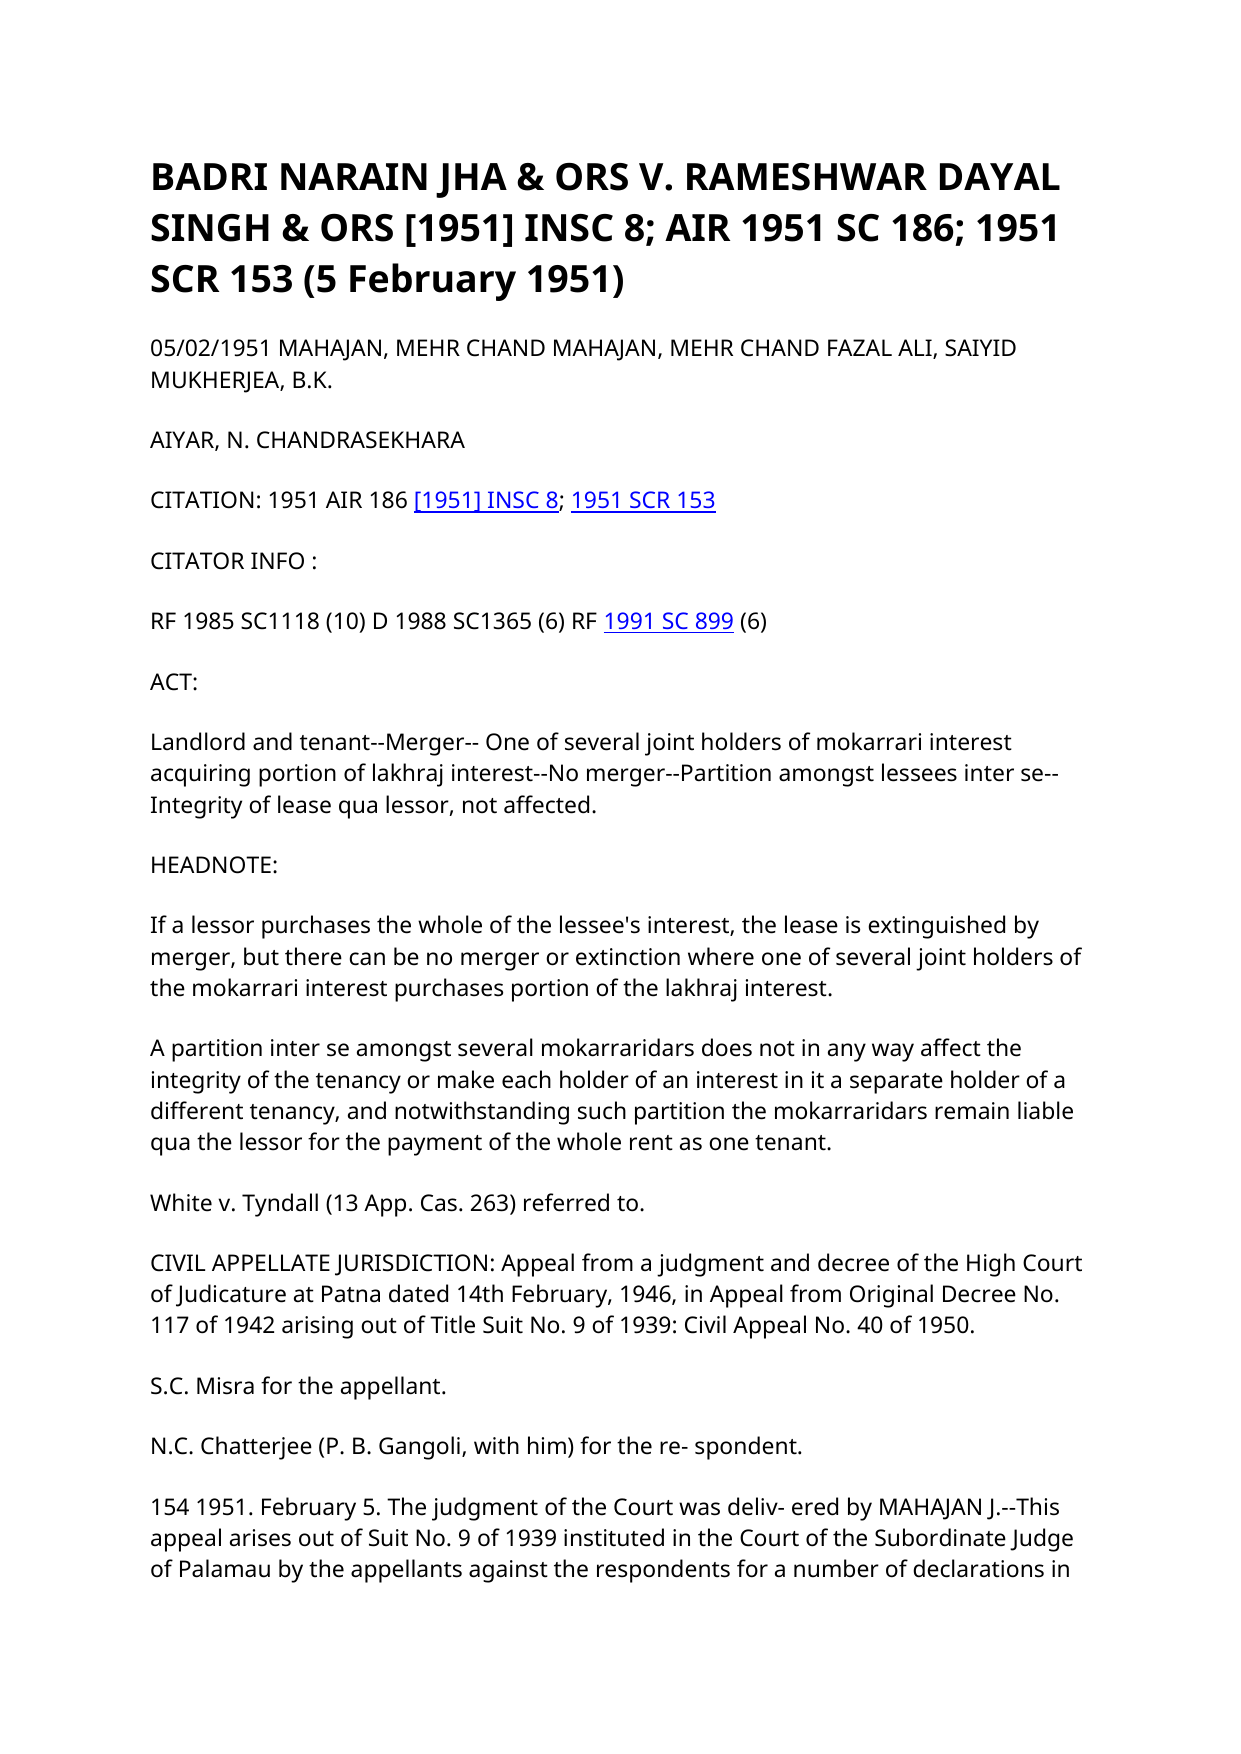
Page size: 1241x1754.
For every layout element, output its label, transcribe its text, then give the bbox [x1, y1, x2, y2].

text CITATOR INFO : [150, 545, 1090, 576]
text RF 1985 SC1118 (10) D 1988 SC1365 (6) RF 1991 SC 899 (6) [150, 605, 1090, 636]
text S.C. Misra for the appellant. [150, 1370, 1090, 1401]
text BADRI NARAIN JHA & ORS V. RAMESHWAR DAYAL SINGH & ORS [1951] INSC 8; AIR 1951 SC 186; 1951 SCR 153 (5 February 1951) [150, 150, 1090, 303]
text CIVIL APPELLATE JURISDICTION: Appeal from a judgment and decree of the High Court of Judicature at Patna dated 14th February, 1946, in Appeal from Original Decree No. 117 of 1942 arising out of Title Suit No. 9 of 1939: Civil Appeal No. 40 of 1950. [150, 1247, 1090, 1341]
text If a lessor purchases the whole of the lessee's interest, the lease is extinguished by merger, but there can be no merger or extinction where one of several joint holders of the mokarrari interest purchases portion of the lakhraj interest. [150, 909, 1090, 1003]
text 05/02/1951 MAHAJAN, MEHR CHAND MAHAJAN, MEHR CHAND FAZAL ALI, SAIYID MUKHERJEA, B.K. [150, 332, 1090, 395]
text A partition inter se amongst several mokarraridars does not in any way affect the integrity of the tenancy or make each holder of an interest in it a separate holder of a different tenancy, and notwithstanding such partition the mokarraridars remain liable qua the lessor for the payment of the whole rent as one tenant. [150, 1032, 1090, 1157]
text N.C. Chatterjee (P. B. Gangoli, with him) for the re- spondent. [150, 1430, 1090, 1461]
text CITATION: 1951 AIR 186 [1951] INSC 8; 1951 SCR 153 [150, 484, 1090, 516]
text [150, 1491, 1090, 1584]
text Landlord and tenant--Merger-- One of several joint holders of mokarrari interest acquiring portion of lakhraj interest--No merger--Partition amongst lessees inter se--Integrity of lease qua lessor, not affected. [150, 726, 1090, 820]
text White v. Tyndall (13 App. Cas. 263) referred to. [150, 1186, 1090, 1218]
text AIYAR, N. CHANDRASEKHARA [150, 424, 1090, 455]
text HEADNOTE: [150, 849, 1090, 880]
text ACT: [150, 666, 1090, 697]
